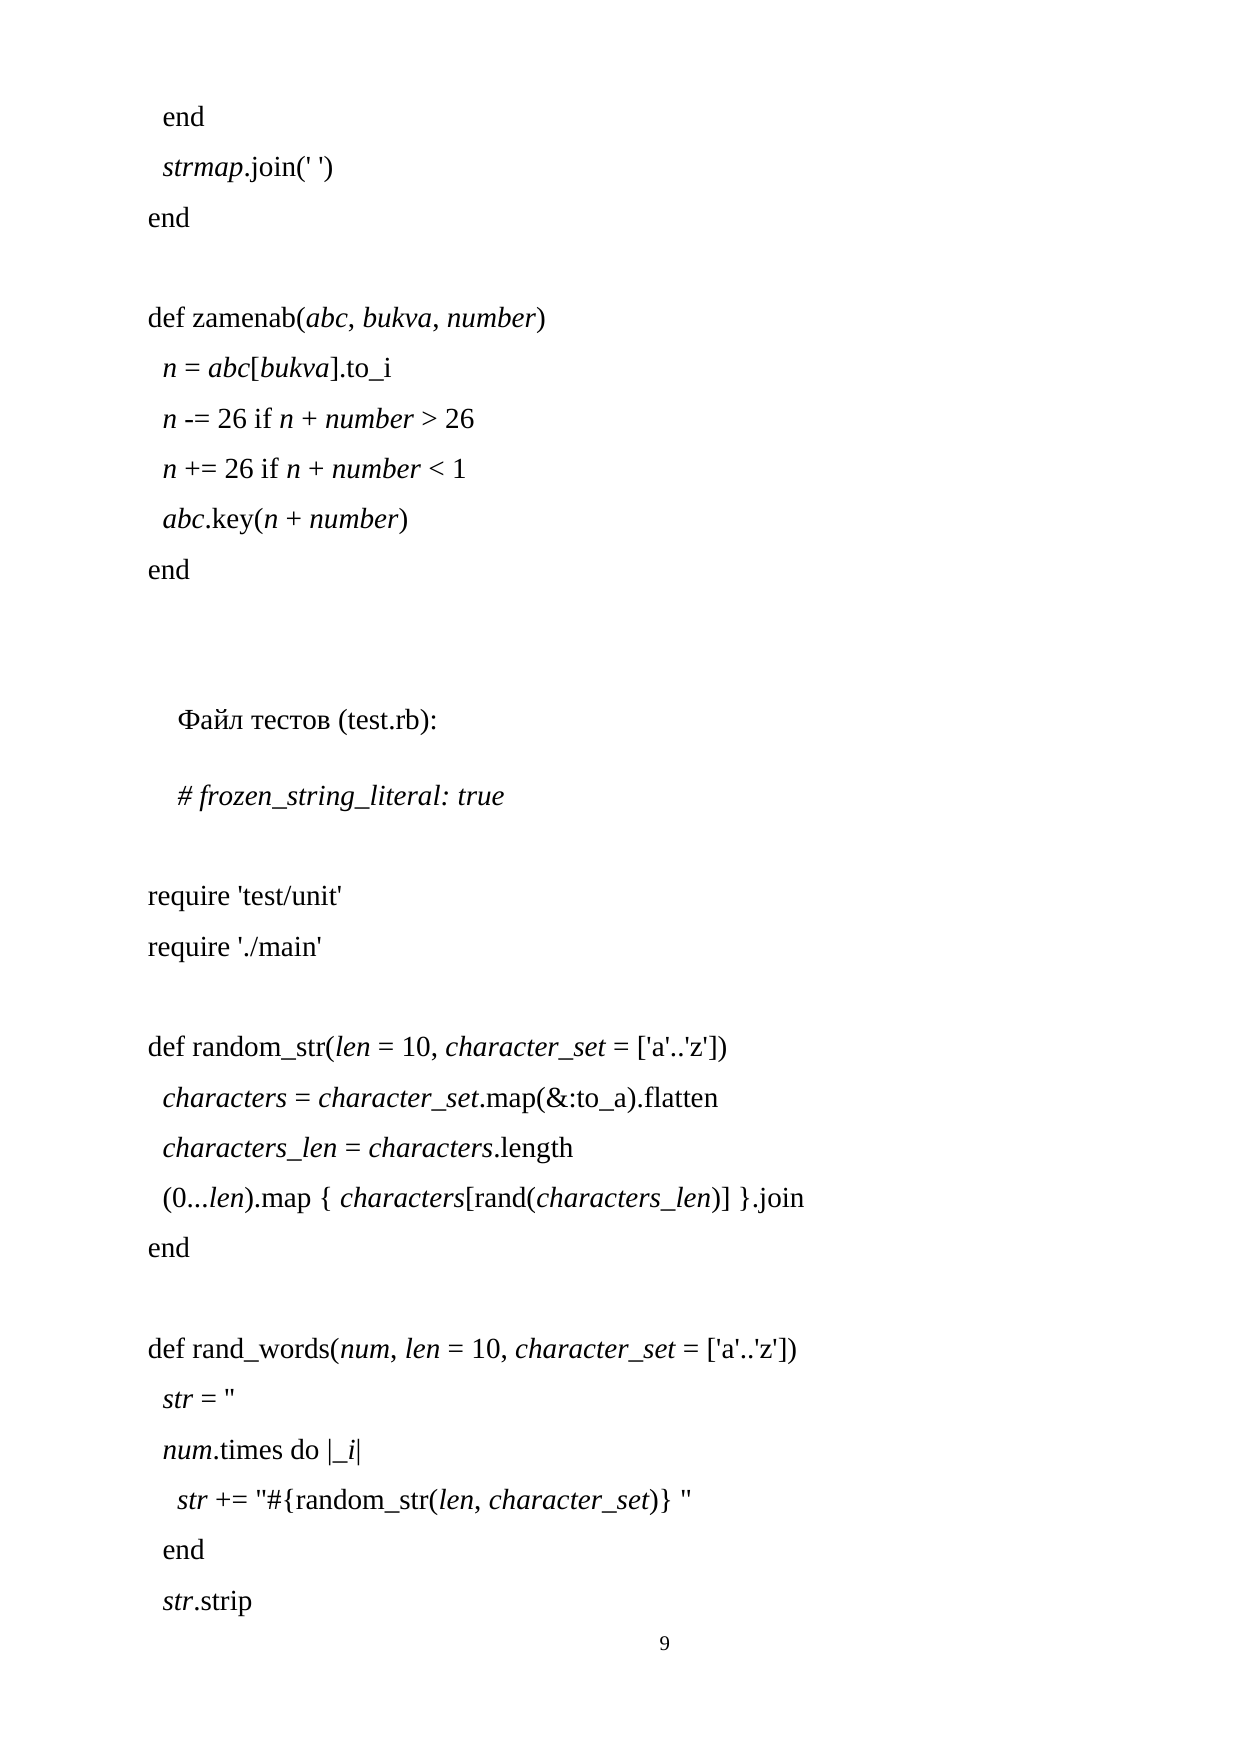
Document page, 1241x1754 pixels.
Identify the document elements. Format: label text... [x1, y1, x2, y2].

text Файл тестов (test.rb): [148, 702, 1181, 736]
